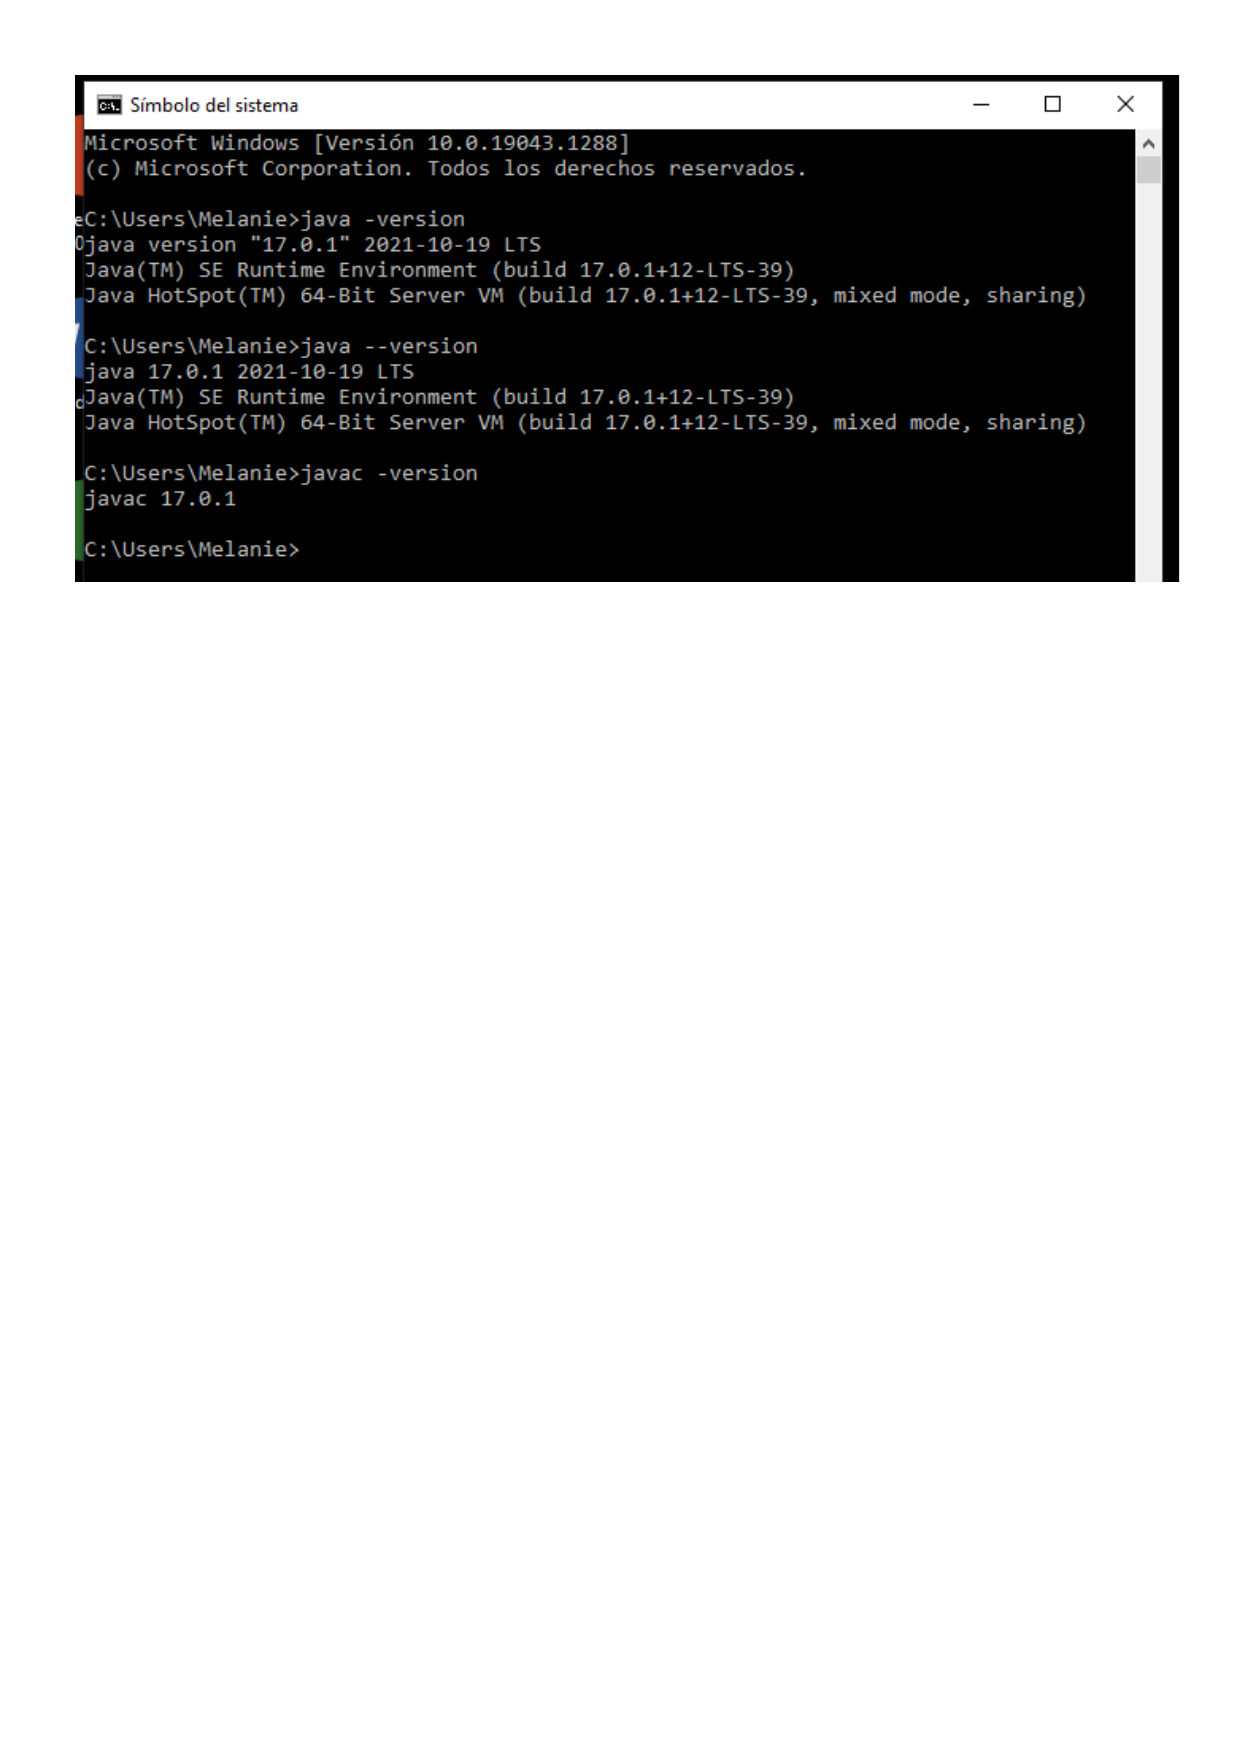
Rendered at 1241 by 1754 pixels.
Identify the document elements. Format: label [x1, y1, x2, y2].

picture [75, 75, 1180, 582]
